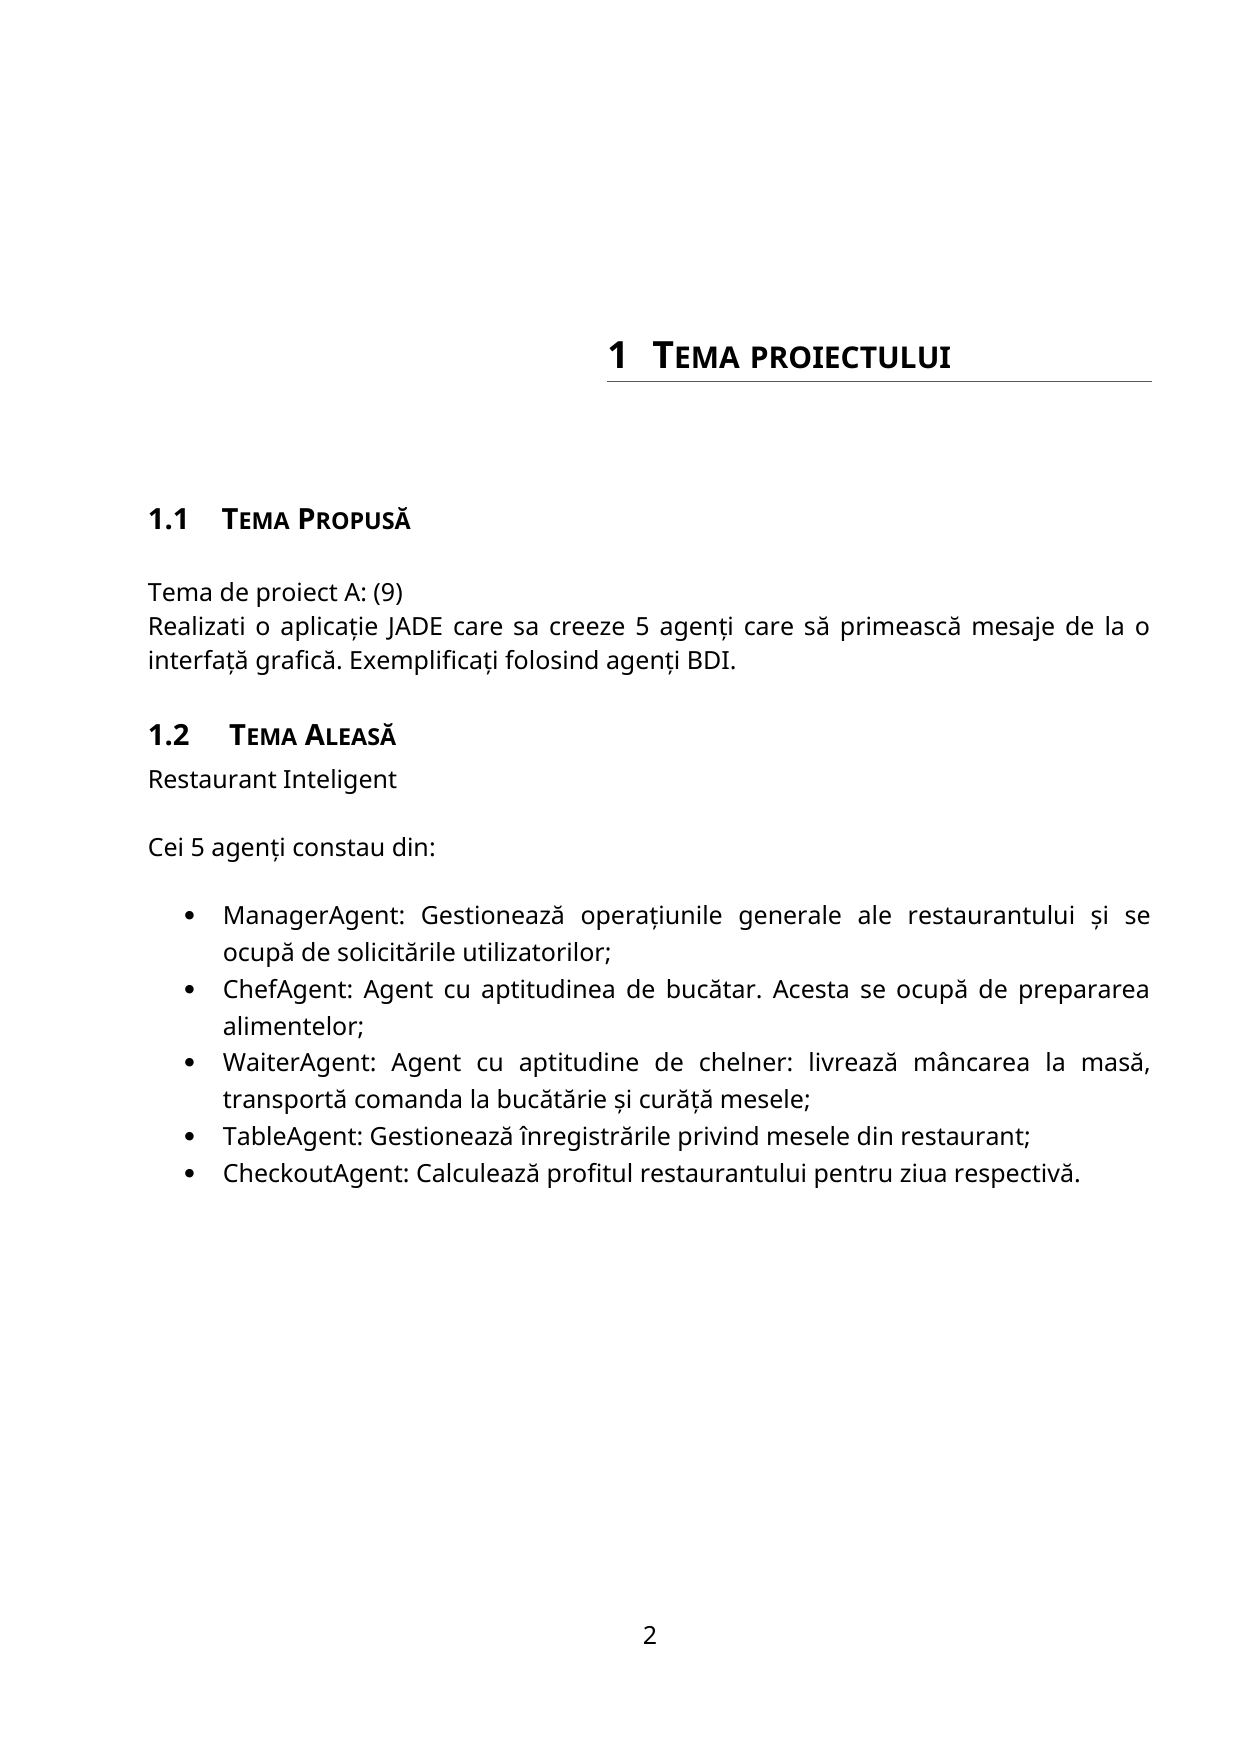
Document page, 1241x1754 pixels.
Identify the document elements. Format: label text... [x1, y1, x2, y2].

text Realizati o aplicație JADE care sa creeze 5 agenți care să primească mesaje de la o interfață grafică. Exemplificați folosind agenți BDI. [148, 608, 1152, 677]
subtitle Tema Aleasă [148, 714, 1152, 754]
list TableAgent: Gestionează înregistrările privind mesele din restaurant; [185, 1118, 1152, 1153]
list ChefAgent: Agent cu aptitudinea de bucătar. Acesta se ocupă de prepararea alimentelor; [185, 971, 1152, 1042]
text Cei 5 agenți constau din: [148, 830, 1152, 864]
text Tema de proiect A: (9) [148, 574, 1152, 608]
text Restaurant Inteligent [148, 762, 1152, 796]
list CheckoutAgent: Calculează profitul restaurantului pentru ziua respectivă. [185, 1155, 1152, 1189]
list WaiterAgent: Agent cu aptitudine de chelner: livrează mâncarea la masă, transportă comanda la bucătărie și curăță mesele; [185, 1045, 1152, 1116]
list ManagerAgent: Gestionează operațiunile generale ale restaurantului și se ocupă de solicitările utilizatorilor; [185, 898, 1152, 969]
subtitle Tema proiectului [607, 328, 1152, 381]
subtitle Tema Propusă [148, 498, 1152, 538]
